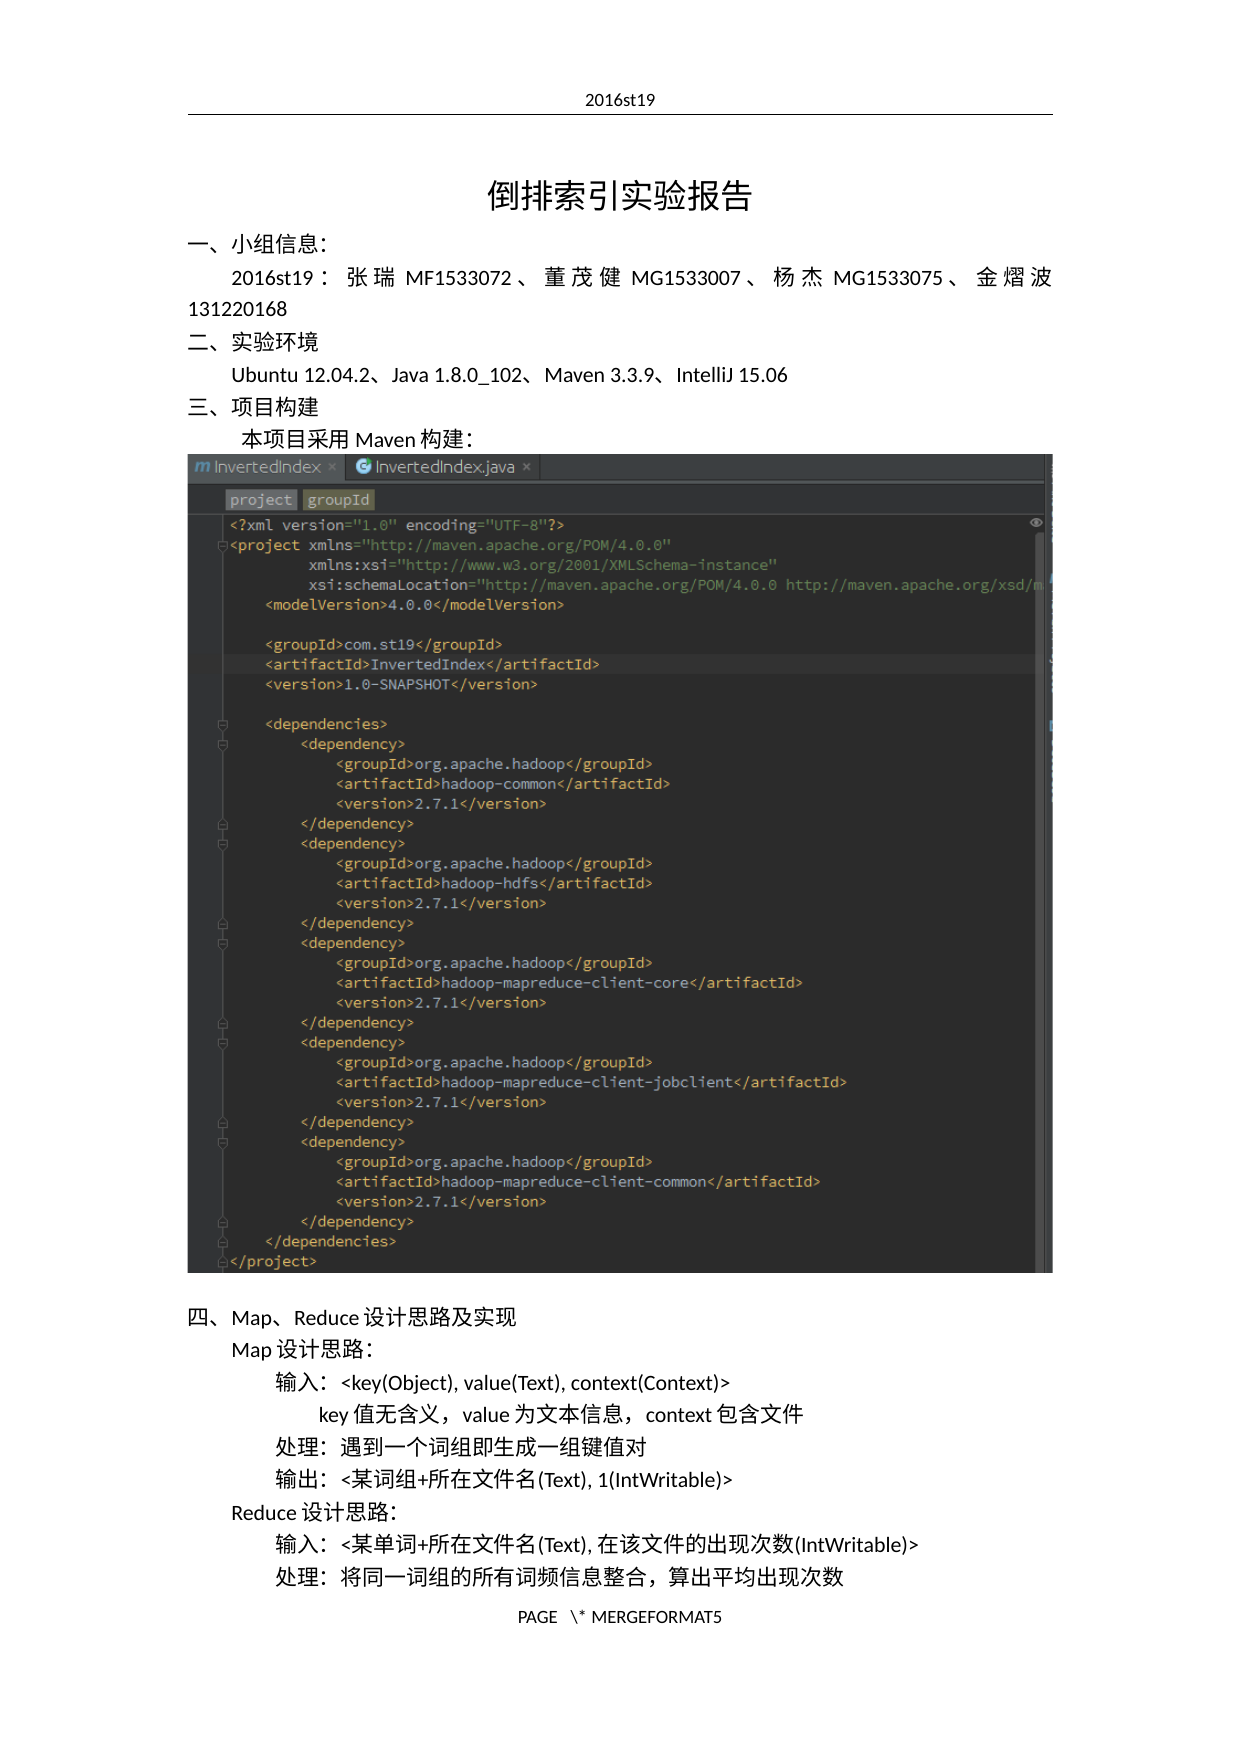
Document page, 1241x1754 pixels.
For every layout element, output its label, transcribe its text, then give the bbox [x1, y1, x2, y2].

text 输出：<某词组+所在文件名(Text), 1(IntWritable)> [187, 1462, 1053, 1494]
text Map设计思路： [187, 1332, 1053, 1364]
text 四、Map、Reduce设计思路及实现 [187, 1299, 1053, 1332]
text key值无含义，value为文本信息，context包含文件 [275, 1397, 1053, 1429]
text 处理：遇到一个词组即生成一组键值对 [187, 1429, 1053, 1462]
text 2016st19：张瑞MF1533072、董茂健MG1533007、杨杰MG1533075、金熠波131220168 [187, 259, 1053, 324]
text 本项目采用Maven构建： [187, 422, 1053, 454]
text 输入：<某单词+所在文件名(Text), 在该文件的出现次数(IntWritable)> [187, 1527, 1053, 1559]
text Reduce设计思路： [187, 1494, 1053, 1527]
picture [187, 454, 1053, 1273]
text 倒排索引实验报告 [187, 162, 1053, 227]
text Ubuntu 12.04.2、Java 1.8.0_102、Maven 3.3.9、IntelliJ 15.06 [187, 357, 1053, 389]
text 处理：将同一词组的所有词频信息整合，算出平均出现次数 [187, 1559, 1053, 1592]
text 三、项目构建 [187, 389, 1053, 422]
text 一、小组信息： [187, 227, 1053, 259]
text 二、实验环境 [187, 324, 1053, 357]
text 输入：<key(Object), value(Text), context(Context)> [187, 1364, 1053, 1397]
